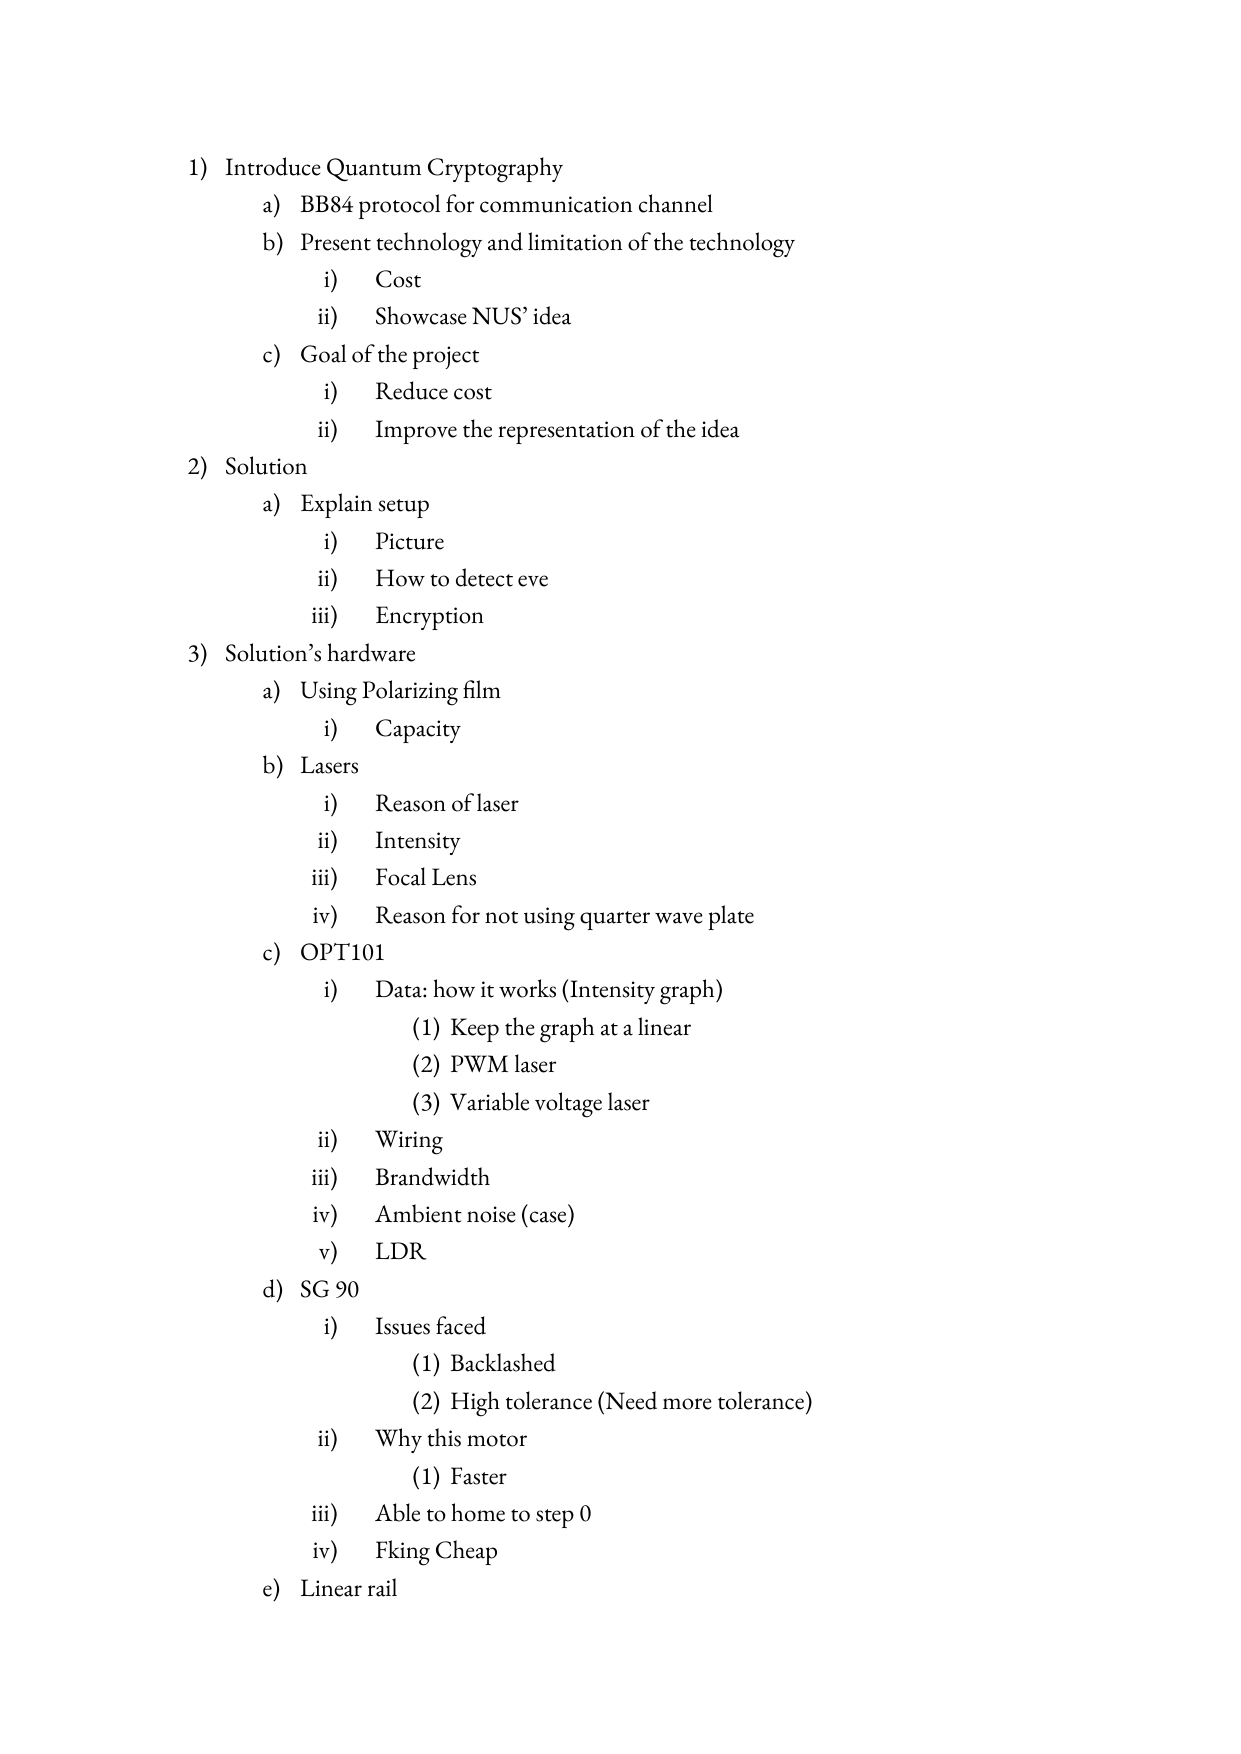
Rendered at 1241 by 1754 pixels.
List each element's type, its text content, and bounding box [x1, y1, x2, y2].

list High tolerance (Need more tolerance) [412, 1384, 1090, 1417]
list Showcase NUS’ idea [337, 299, 1090, 332]
list Fking Cheap [337, 1534, 1090, 1566]
list Present technology and limitation of the technology [262, 225, 1090, 257]
list Ambient noise (case) [337, 1197, 1090, 1230]
list Issues faced [337, 1309, 1090, 1342]
list Intensity [337, 823, 1090, 856]
list Introduce Quantum Cryptography [187, 150, 1090, 183]
list BB84 protocol for communication channel [262, 187, 1090, 220]
list Why this motor [337, 1421, 1090, 1454]
list Picture [337, 524, 1090, 557]
list Cost [337, 262, 1090, 295]
list SG 90 [262, 1272, 1090, 1304]
list Capacity [337, 711, 1090, 743]
list Data: how it works (Intensity graph) [337, 973, 1090, 1005]
list Improve the representation of the idea [337, 412, 1090, 444]
list Goal of the project [262, 337, 1090, 369]
list OPT101 [262, 935, 1090, 968]
list LDR [337, 1234, 1090, 1267]
list Encryption [337, 599, 1090, 631]
list Solution’s hardware [187, 636, 1090, 669]
list Reduce cost [337, 374, 1090, 407]
list Using Polarizing film [262, 673, 1090, 706]
list Able to home to step 0 [337, 1496, 1090, 1529]
list Solution [187, 449, 1090, 482]
list Reason of laser [337, 786, 1090, 818]
list Faster [412, 1459, 1090, 1491]
list Focal Lens [337, 861, 1090, 893]
list PWM laser [412, 1047, 1090, 1080]
list How to detect eve [337, 561, 1090, 594]
list Brandwidth [337, 1160, 1090, 1192]
list Backlashed [412, 1347, 1090, 1379]
list Variable voltage laser [412, 1085, 1090, 1117]
list Explain setup [262, 487, 1090, 519]
list Keep the graph at a linear [412, 1010, 1090, 1043]
list Reason for not using quarter wave plate [337, 898, 1090, 931]
list Lasers [262, 748, 1090, 781]
list Wiring [337, 1122, 1090, 1155]
list Linear rail [262, 1571, 1090, 1604]
